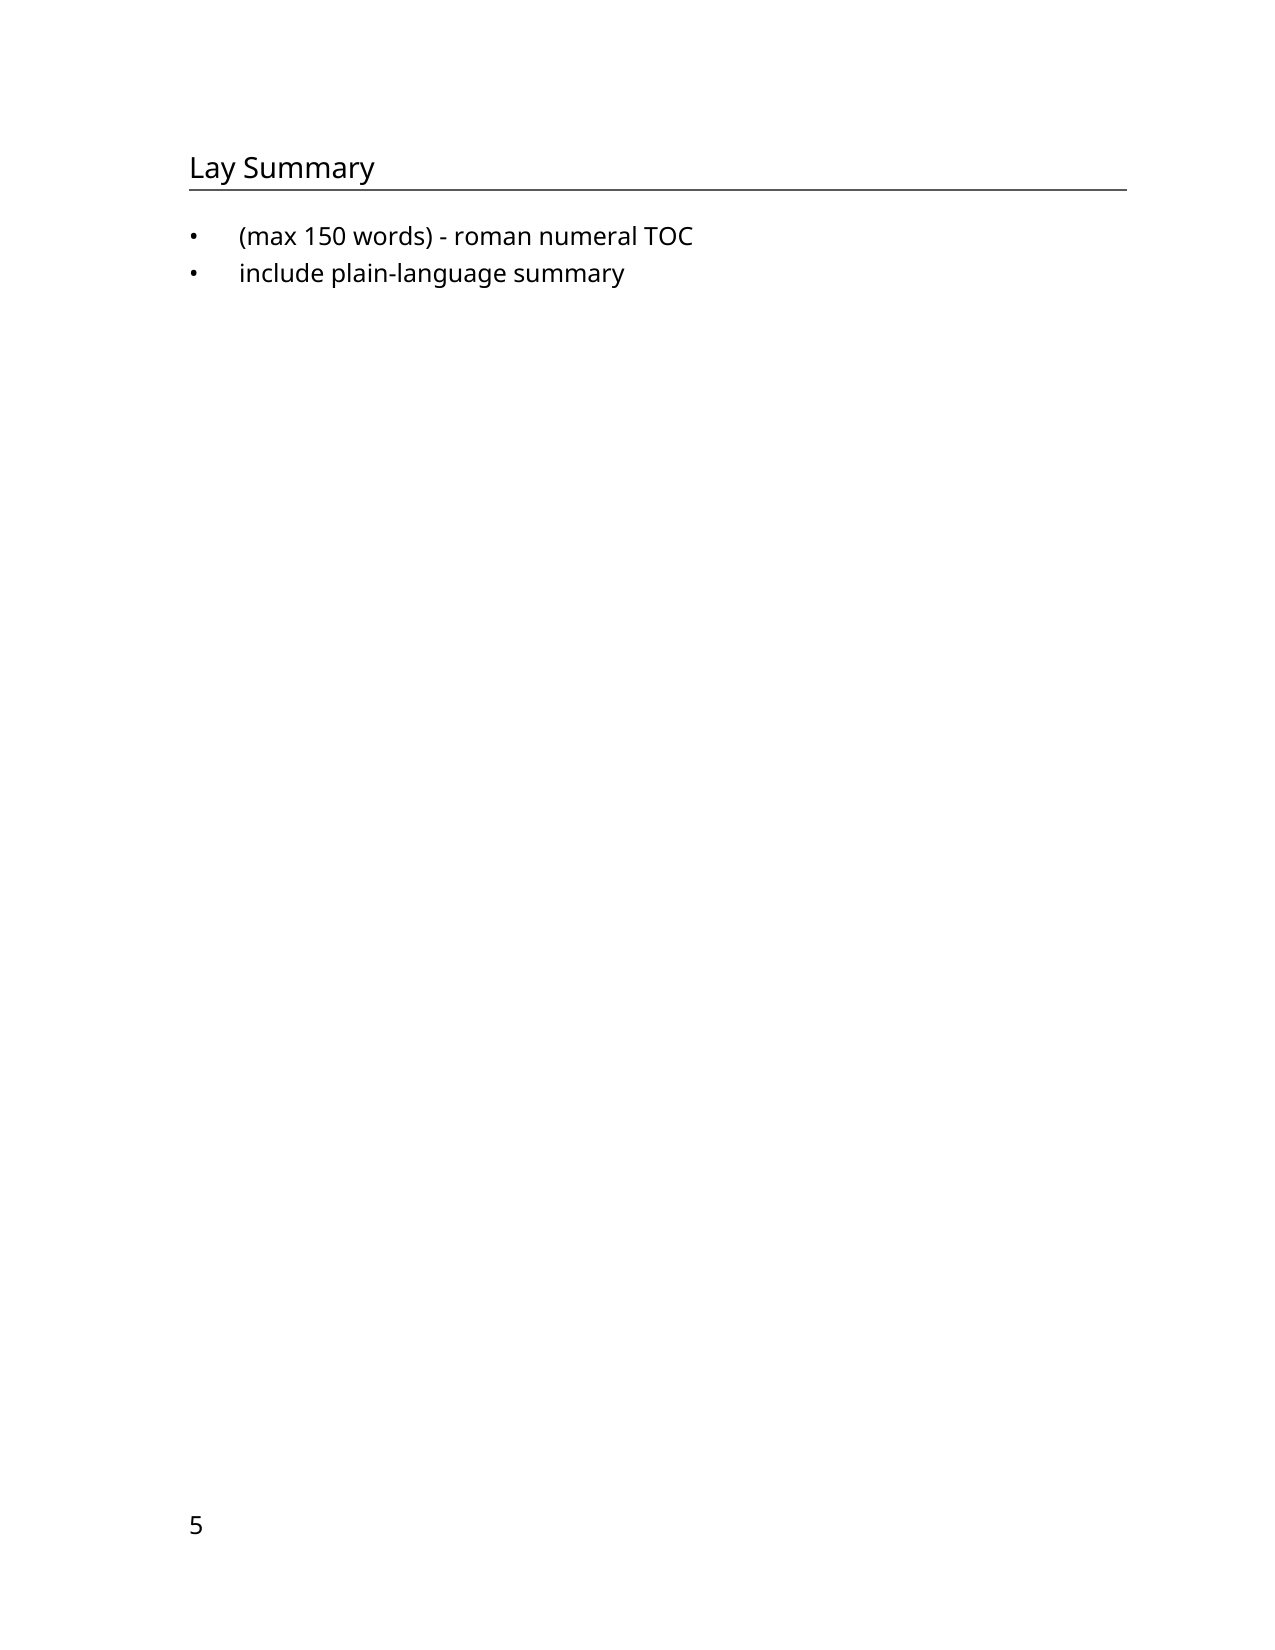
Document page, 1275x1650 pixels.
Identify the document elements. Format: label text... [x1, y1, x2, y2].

list (max 150 words) - roman numeral TOC [189, 219, 1127, 253]
subtitle Lay Summary [189, 148, 1127, 189]
list include plain-language summary [189, 255, 1127, 289]
